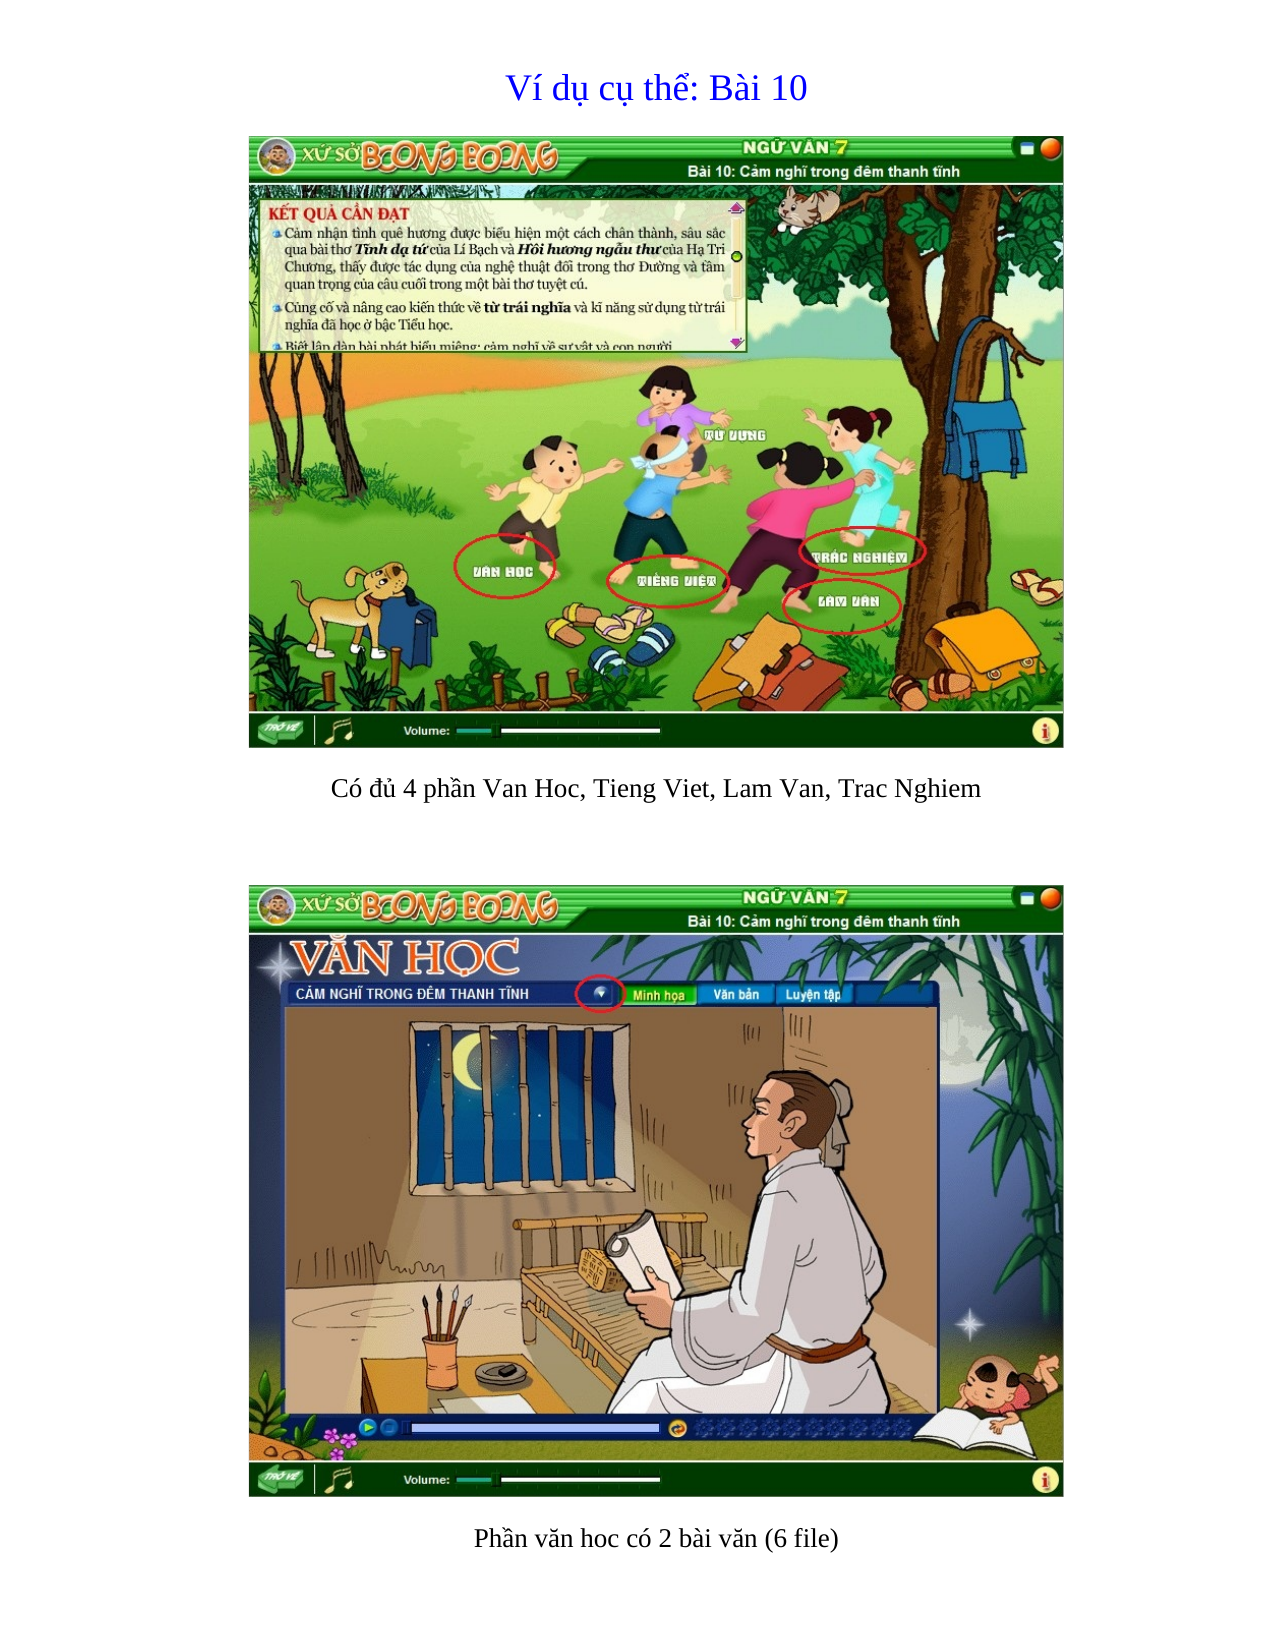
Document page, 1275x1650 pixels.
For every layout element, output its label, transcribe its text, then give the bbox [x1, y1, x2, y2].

text Ví dụ cụ thể: Bài 10 [187, 66, 1125, 109]
text Có đủ 4 phần Van Hoc, Tieng Viet, Lam Van, Trac Nghiem [187, 772, 1125, 803]
picture [248, 885, 1064, 1497]
picture [248, 136, 1064, 748]
text Phần văn hoc có 2 bài văn (6 file) [187, 1522, 1125, 1553]
